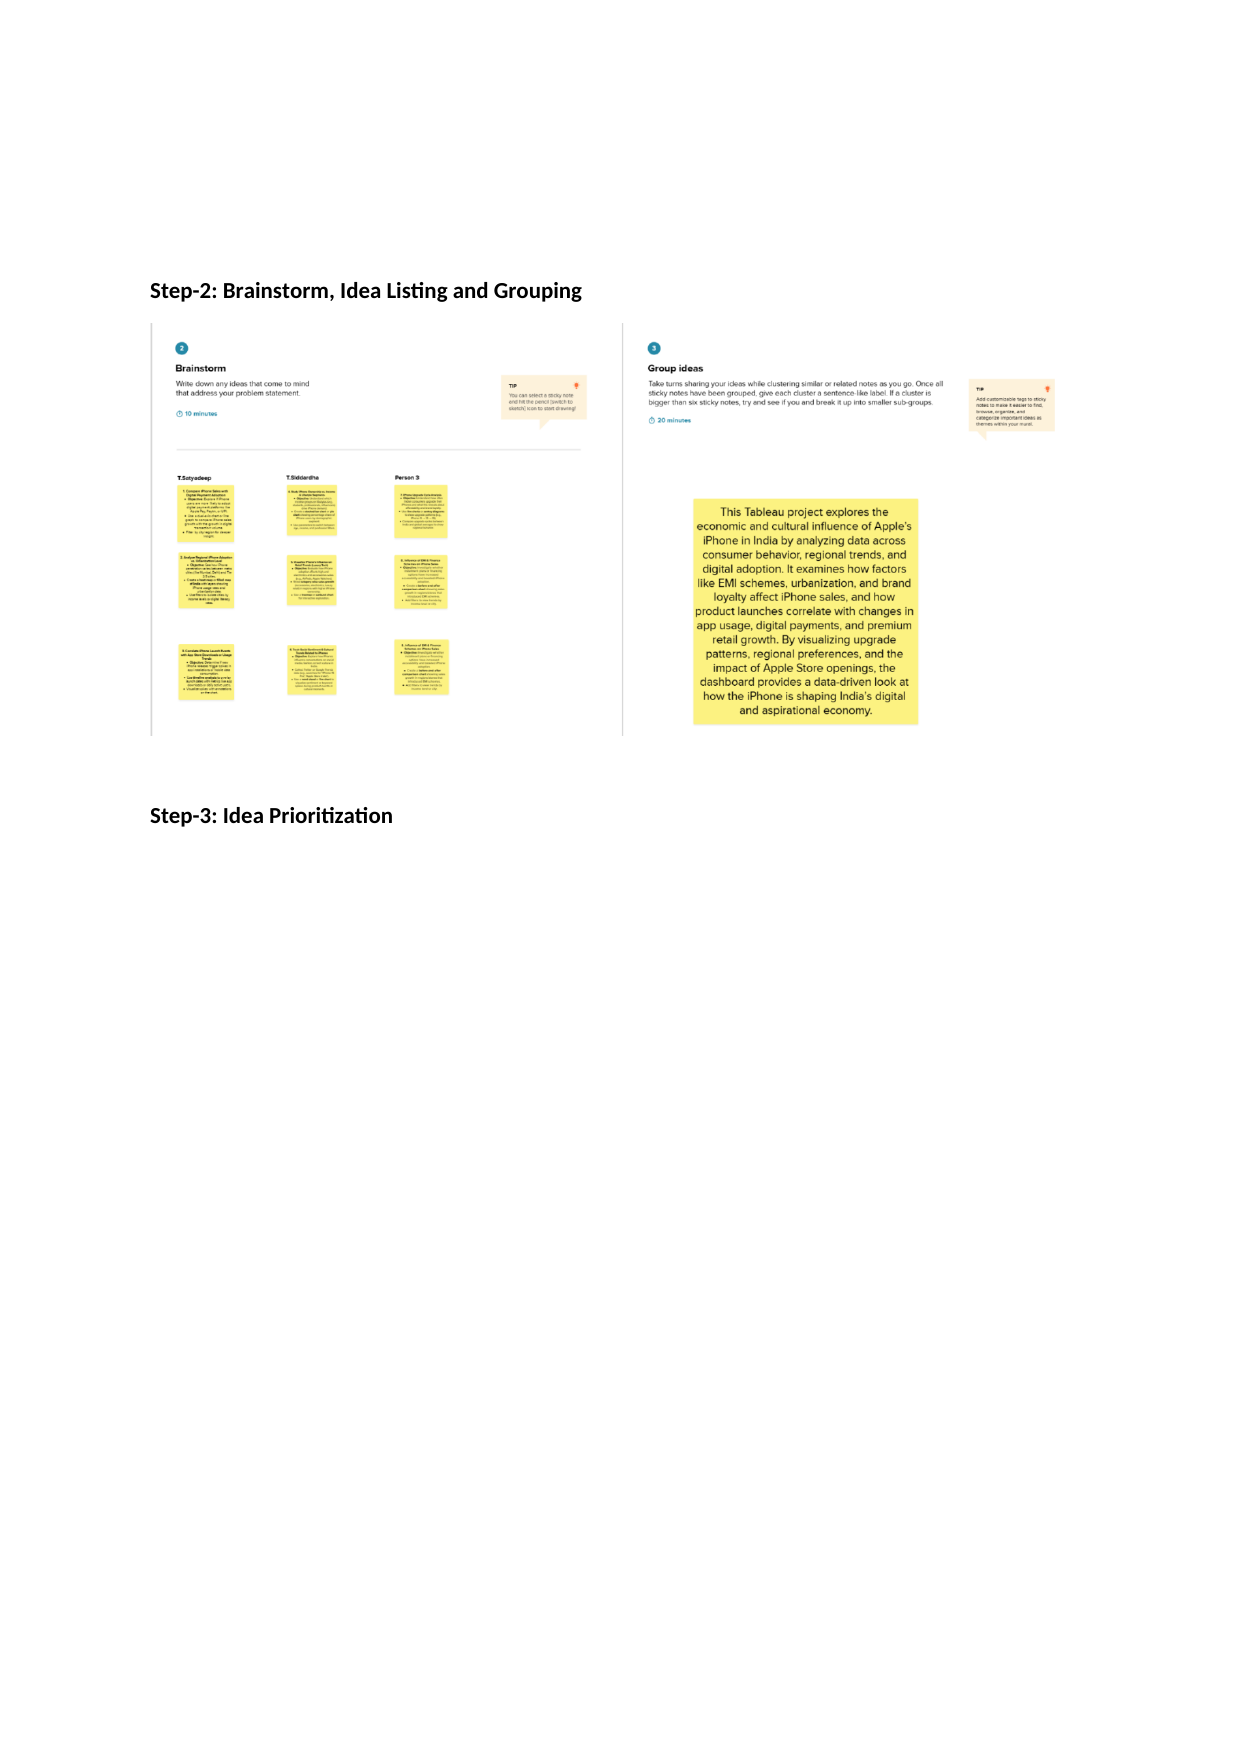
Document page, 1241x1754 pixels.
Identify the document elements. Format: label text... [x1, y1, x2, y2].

picture [150, 323, 1091, 736]
text Step-2: Brainstorm, Idea Listing and Grouping [150, 276, 1090, 304]
text Step-3: Idea Prioritization [150, 802, 1090, 830]
